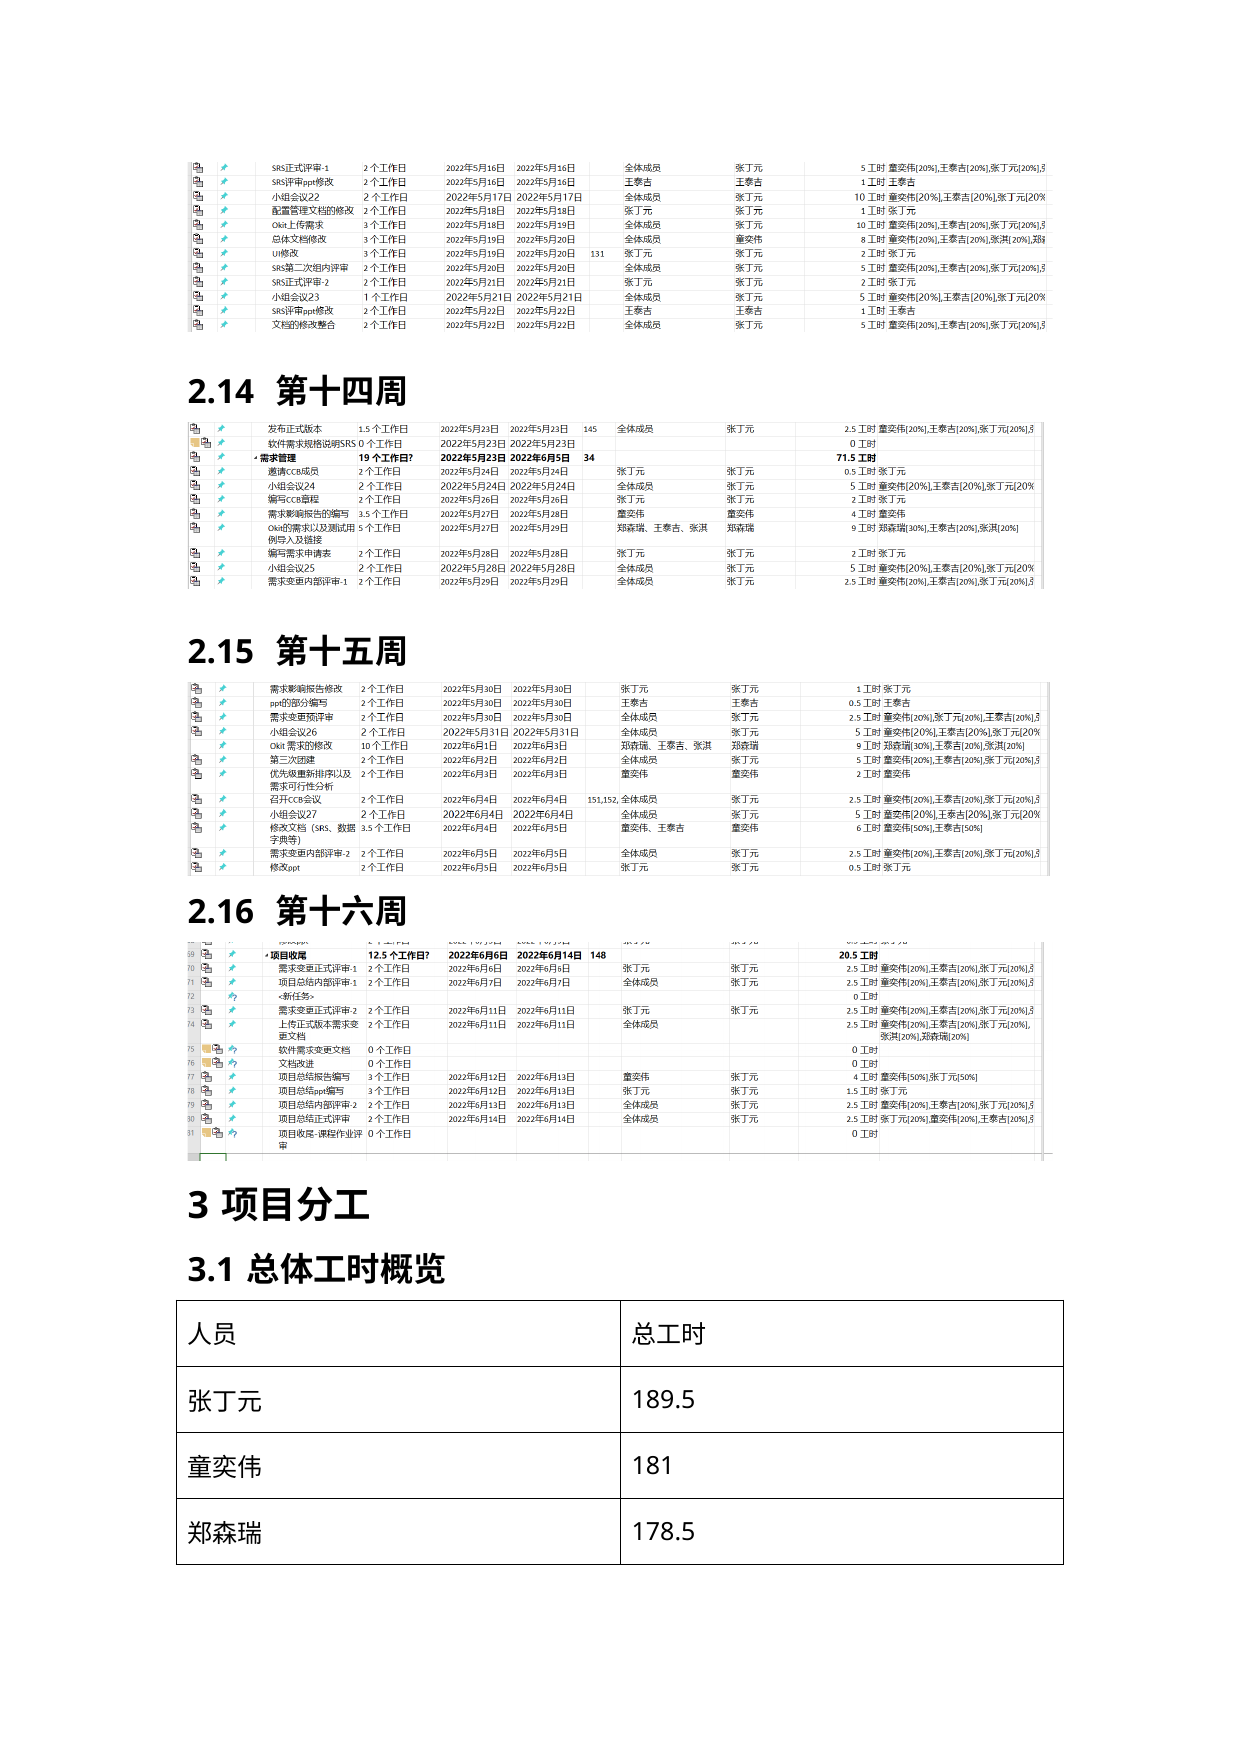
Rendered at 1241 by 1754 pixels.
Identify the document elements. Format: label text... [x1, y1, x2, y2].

table_header 人员 [177, 1301, 620, 1366]
list 总体工时概览 [187, 1234, 1053, 1299]
table_cell 178.5 [621, 1499, 1063, 1564]
picture [187, 422, 1053, 589]
list 第十四周 [187, 357, 1053, 422]
table_cell 189.5 [621, 1367, 1063, 1432]
table_cell 郑森瑞 [177, 1499, 620, 1564]
list 项目分工 [187, 1169, 1053, 1234]
table_cell 181 [621, 1433, 1063, 1498]
table_cell 张丁元 [177, 1367, 620, 1432]
picture [187, 682, 1053, 876]
table_header 总工时 [621, 1301, 1063, 1366]
picture [187, 162, 1053, 332]
list 第十五周 [187, 617, 1053, 682]
list 第十六周 [187, 877, 1053, 942]
picture [187, 942, 1053, 1161]
table_cell 童奕伟 [177, 1433, 620, 1498]
